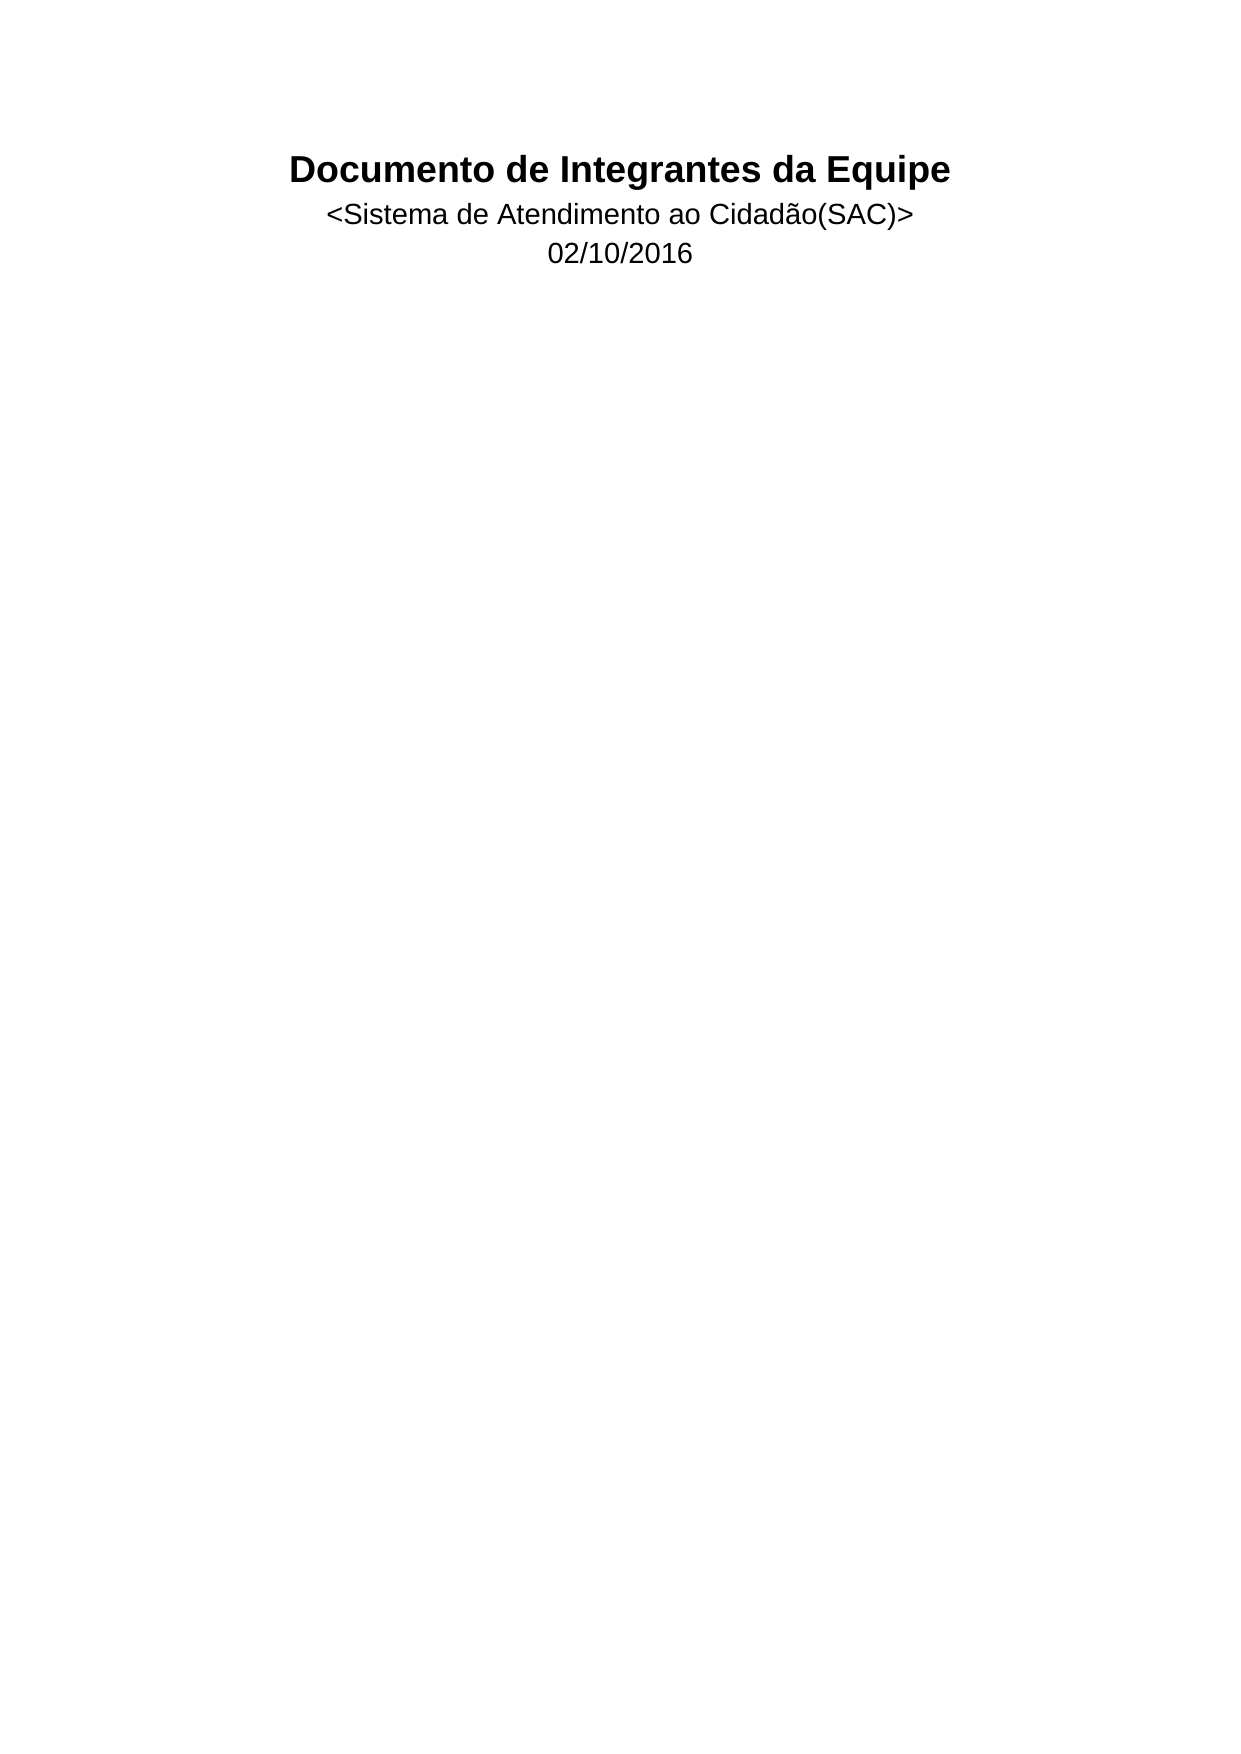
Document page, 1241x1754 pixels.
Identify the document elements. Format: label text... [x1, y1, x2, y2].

text 02/10/2016 [177, 236, 1063, 269]
text <Sistema de Atendimento ao Cidadão(SAC)> [177, 197, 1063, 231]
text Documento de Integrantes da Equipe [177, 148, 1063, 191]
